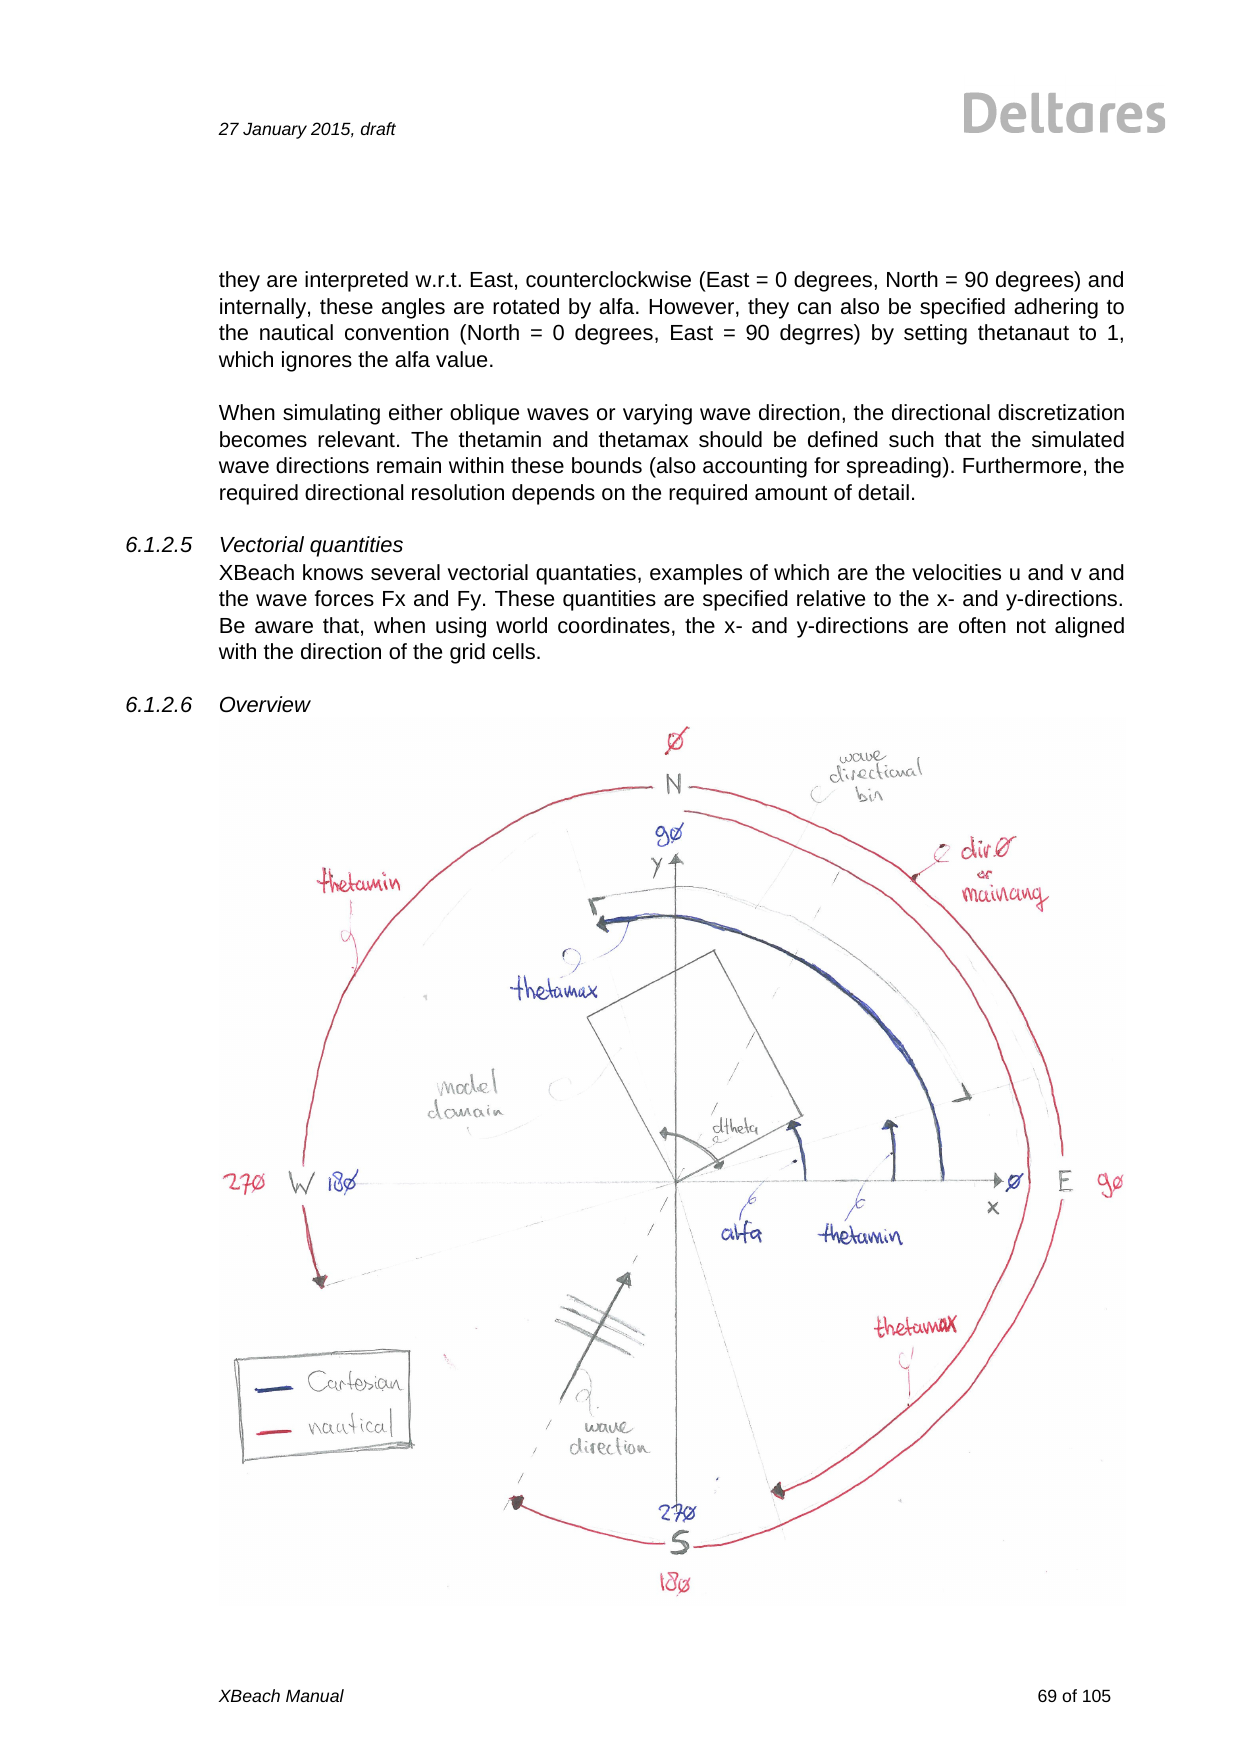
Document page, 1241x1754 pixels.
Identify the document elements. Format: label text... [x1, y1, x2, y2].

subtitle Overview [192, 691, 1126, 717]
text XBeach knows several vectorial quantaties, examples of which are the velocities u and v and the wave forces Fx and Fy. These quantities are specified relative to the x- and y-directions. Be aware that, when using world coordinates, the x- and y-directions are often not aligned with the direction of the grid cells. [218, 558, 1126, 664]
picture [964, 75, 1166, 133]
subtitle Vectorial quantities [192, 531, 1126, 558]
text When simulating either oblique waves or varying wave direction, the directional discretization becomes relevant. The thetamin and thetamax should be defined such that the simulated wave directions remain within these bounds (also accounting for spreading). Furthermore, the required directional resolution depends on the required amount of detail. [218, 399, 1126, 505]
